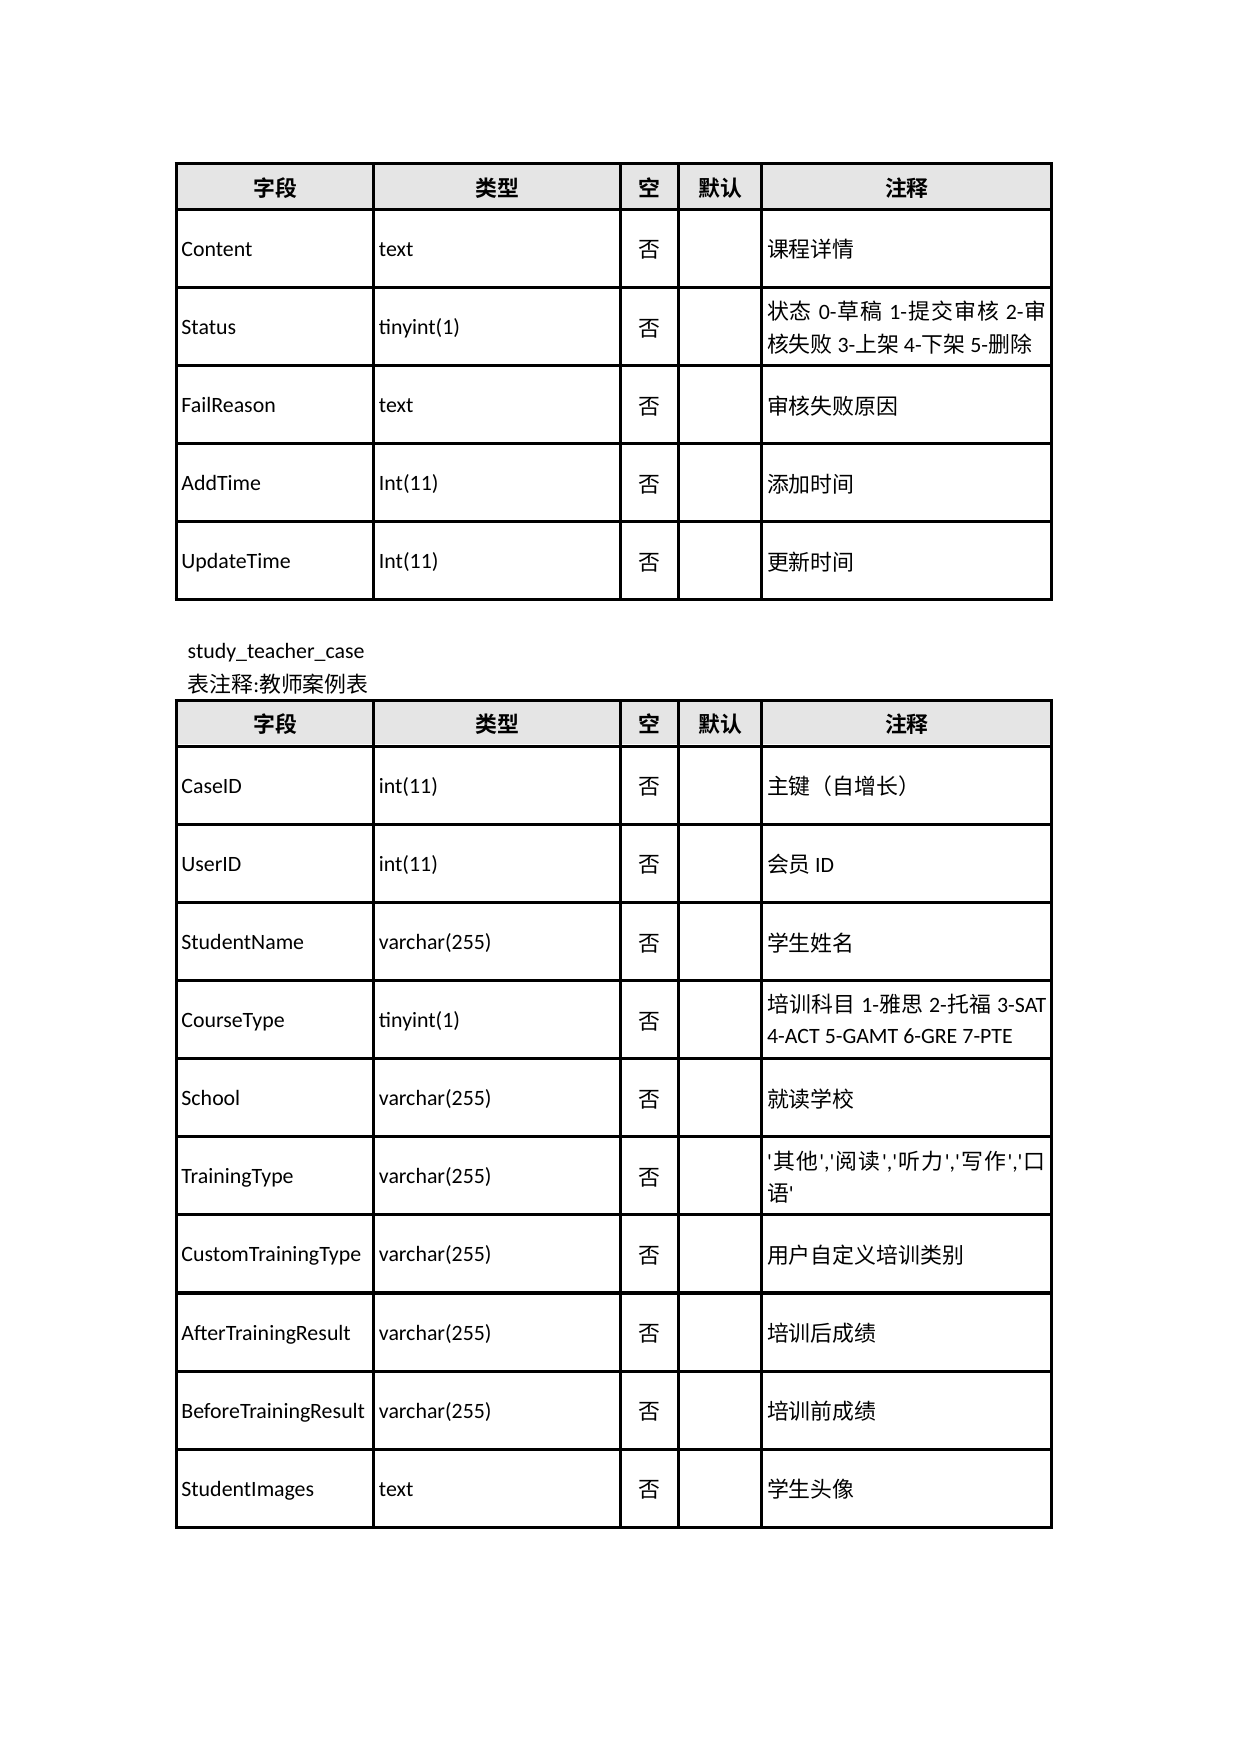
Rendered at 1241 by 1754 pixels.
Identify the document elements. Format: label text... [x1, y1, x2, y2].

table_cell 否 [622, 904, 677, 979]
table_cell '其他','阅读','听力','写作','口语' [763, 1138, 1050, 1213]
table_cell [680, 289, 760, 364]
table_cell CourseType [178, 982, 372, 1057]
table_cell CaseID [178, 748, 372, 823]
table_cell [680, 1373, 760, 1448]
table_header 注释 [763, 702, 1050, 744]
table_cell 状态 0-草稿 1-提交审核 2-审核失败 3-上架 4-下架 5-删除 [763, 289, 1050, 364]
table_cell Content [178, 211, 372, 286]
table_cell 否 [622, 367, 677, 442]
table_cell 审核失败原因 [763, 367, 1050, 442]
table_cell BeforeTrainingResult [178, 1373, 372, 1448]
table_cell 用户自定义培训类别 [763, 1216, 1050, 1291]
table_header 注释 [763, 165, 1050, 208]
table_cell 否 [622, 1060, 677, 1135]
table_cell 课程详情 [763, 211, 1050, 286]
table_cell varchar(255) [375, 1216, 619, 1291]
table_header 默认 [680, 702, 760, 744]
table_cell [680, 748, 760, 823]
table_cell [680, 445, 760, 520]
table_cell varchar(255) [375, 1295, 619, 1369]
table_cell School [178, 1060, 372, 1135]
table_cell 否 [622, 1138, 677, 1213]
table_cell varchar(255) [375, 1373, 619, 1448]
table_cell 否 [622, 1373, 677, 1448]
table_cell UserID [178, 826, 372, 901]
table_cell UpdateTime [178, 523, 372, 598]
table_cell varchar(255) [375, 1138, 619, 1213]
table_cell [680, 1216, 760, 1291]
table_cell text [375, 211, 619, 286]
table_cell 否 [622, 523, 677, 598]
table_header 空 [622, 165, 677, 208]
table_cell TrainingType [178, 1138, 372, 1213]
table_header 字段 [178, 165, 372, 208]
table_cell [680, 211, 760, 286]
table_cell StudentName [178, 904, 372, 979]
table_cell 会员ID [763, 826, 1050, 901]
table_cell 否 [622, 211, 677, 286]
table_cell FailReason [178, 367, 372, 442]
table_cell 否 [622, 289, 677, 364]
table_cell [680, 523, 760, 598]
table_header 类型 [375, 702, 619, 744]
table_cell 培训科目 1-雅思 2-托福 3-SAT 4-ACT 5-GAMT 6-GRE 7-PTE [763, 982, 1050, 1057]
table_cell text [375, 1451, 619, 1526]
table_cell 培训前成绩 [763, 1373, 1050, 1448]
table_cell int(11) [375, 748, 619, 823]
table_header 默认 [680, 165, 760, 208]
table_cell [680, 1060, 760, 1135]
table_cell int(11) [375, 826, 619, 901]
text 表注释:教师案例表 [187, 666, 1053, 699]
table_cell [680, 1138, 760, 1213]
table_cell CustomTrainingType [178, 1216, 372, 1291]
table_cell 主键（自增长） [763, 748, 1050, 823]
table_cell Int(11) [375, 523, 619, 598]
table_cell text [375, 367, 619, 442]
table_cell varchar(255) [375, 904, 619, 979]
table_header 类型 [375, 165, 619, 208]
table_cell [680, 904, 760, 979]
table_cell 否 [622, 826, 677, 901]
table_cell 否 [622, 1295, 677, 1369]
table_cell 就读学校 [763, 1060, 1050, 1135]
table_cell 学生头像 [763, 1451, 1050, 1526]
table_cell 否 [622, 445, 677, 520]
table_cell varchar(255) [375, 1060, 619, 1135]
table_cell tinyint(1) [375, 982, 619, 1057]
text study_teacher_case [187, 634, 1053, 666]
table_cell tinyint(1) [375, 289, 619, 364]
table_cell [680, 982, 760, 1057]
table_cell 否 [622, 1216, 677, 1291]
table_cell [680, 826, 760, 901]
table_cell 培训后成绩 [763, 1295, 1050, 1369]
table_cell 更新时间 [763, 523, 1050, 598]
table_cell 否 [622, 1451, 677, 1526]
table_cell Int(11) [375, 445, 619, 520]
table_cell StudentImages [178, 1451, 372, 1526]
table_cell AfterTrainingResult [178, 1295, 372, 1369]
table_cell [680, 1451, 760, 1526]
table_cell 否 [622, 748, 677, 823]
table_cell 否 [622, 982, 677, 1057]
table_cell 添加时间 [763, 445, 1050, 520]
table_header 字段 [178, 702, 372, 744]
table_cell [680, 367, 760, 442]
table_cell Status [178, 289, 372, 364]
table_header 空 [622, 702, 677, 744]
table_cell 学生姓名 [763, 904, 1050, 979]
table_cell [680, 1295, 760, 1369]
table_cell AddTime [178, 445, 372, 520]
